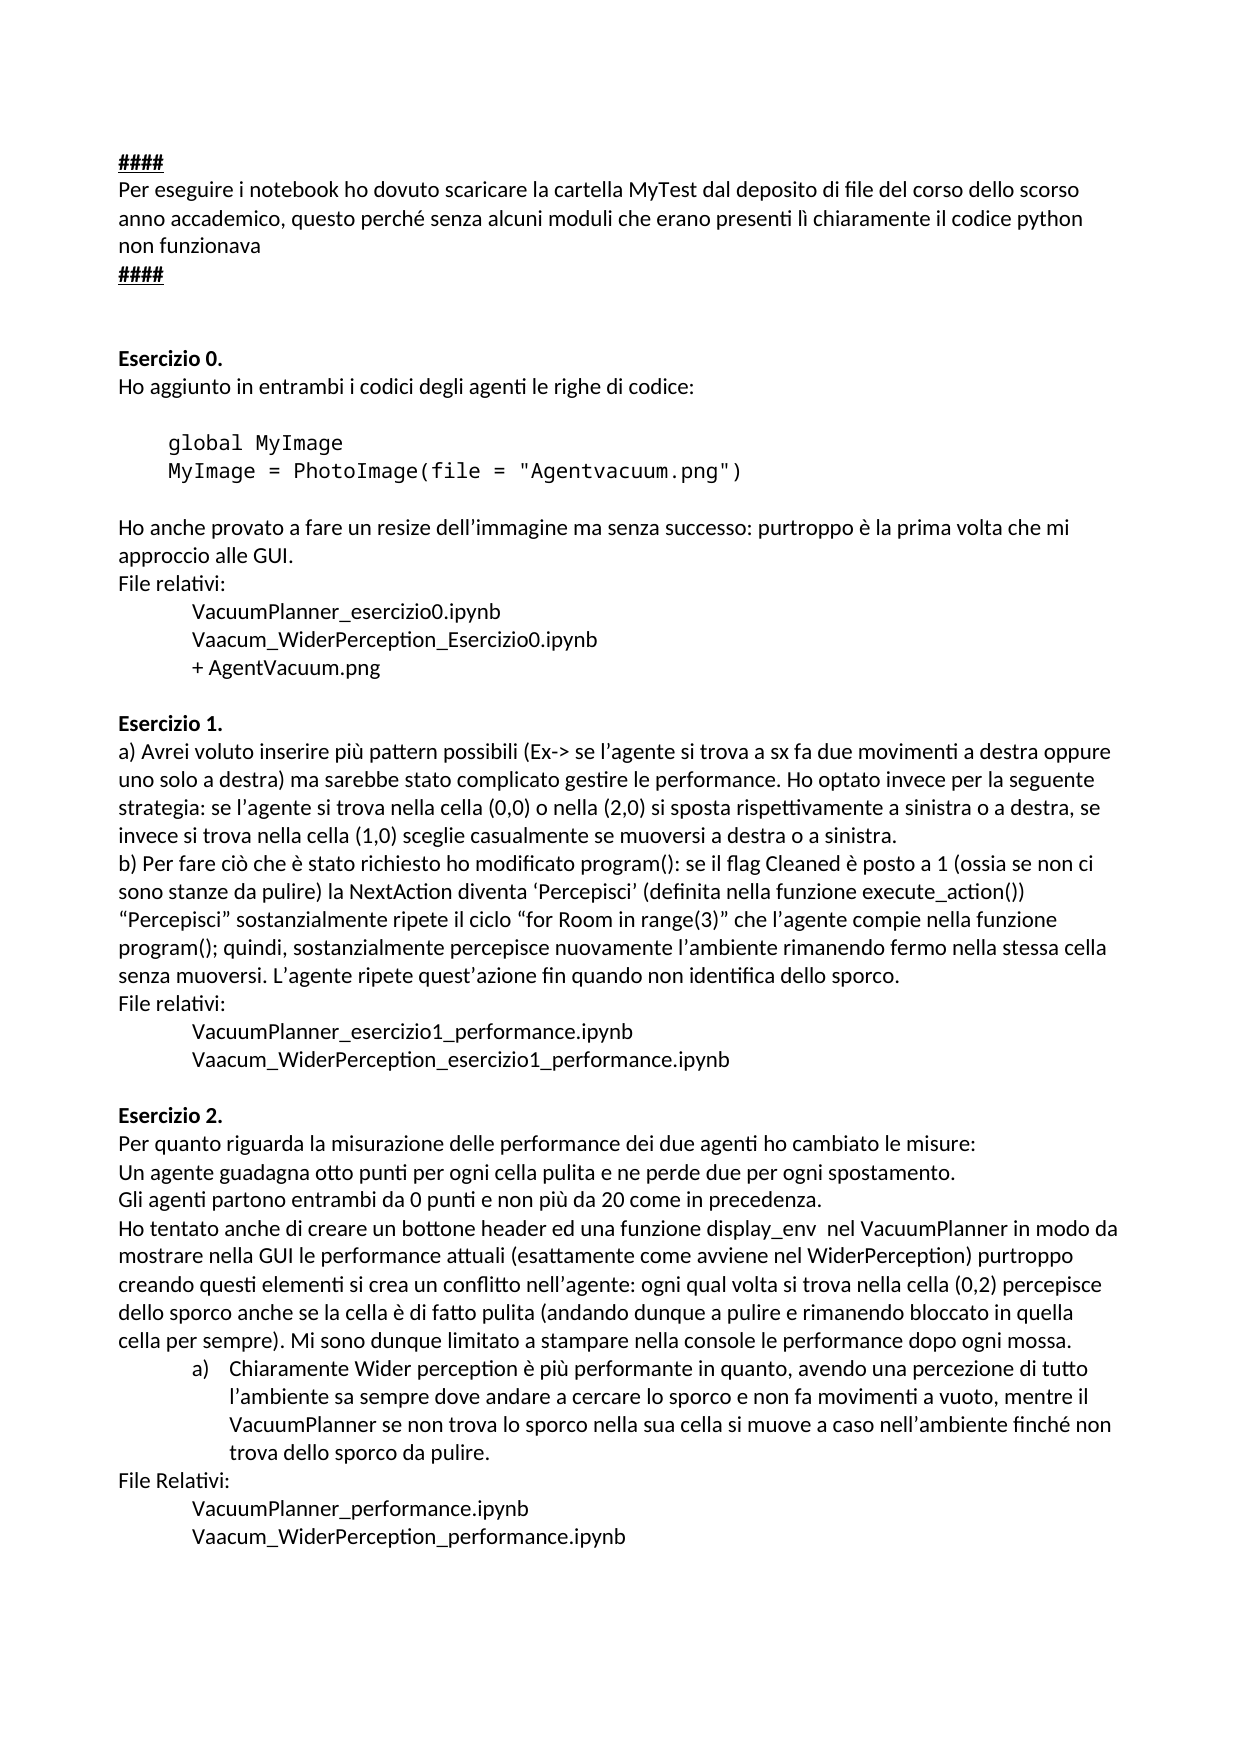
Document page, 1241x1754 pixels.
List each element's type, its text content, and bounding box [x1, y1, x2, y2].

text Per quanto riguarda la misurazione delle performance dei due agenti ho cambiato le misure: [118, 1129, 1122, 1158]
text VacuumPlanner_esercizio1_performance.ipynb [118, 1017, 1122, 1046]
text #### [118, 148, 1122, 176]
text a) Avrei voluto inserire più pattern possibili (Ex-> se l’agente si trova a sx fa due movimenti a destra oppure uno solo a destra) ma sarebbe stato complicato gestire le performance. Ho optato invece per la seguente strategia: se l’agente si trova nella cella (0,0) o nella (2,0) si sposta rispettivamente a sinistra o a destra, se invece si trova nella cella (1,0) sceglie casualmente se muoversi a destra o a sinistra. [118, 737, 1122, 849]
list Chiaramente Wider perception è più performante in quanto, avendo una percezione di tutto l’ambiente sa sempre dove andare a cercare lo sporco e non fa movimenti a vuoto, mentre il VacuumPlanner se non trova lo sporco nella sua cella si muove a caso nell’ambiente finché non trova dello sporco da pulire. [192, 1354, 1122, 1466]
text Esercizio 0. [118, 344, 1122, 372]
text File relativi: [118, 569, 1122, 597]
text Vaacum_WiderPerception_esercizio1_performance.ipynb [118, 1046, 1122, 1073]
text “Percepisci” sostanzialmente ripete il ciclo “for Room in range(3)” che l’agente compie nella funzione program(); quindi, sostanzialmente percepisce nuovamente l’ambiente rimanendo fermo nella stessa cella senza muoversi. L’agente ripete quest’azione fin quando non identifica dello sporco. [118, 905, 1122, 989]
text VacuumPlanner_performance.ipynb [118, 1494, 1122, 1522]
text Esercizio 1. [118, 709, 1122, 737]
text Un agente guadagna otto punti per ogni cella pulita e ne perde due per ogni spostamento. [118, 1158, 1122, 1186]
text Esercizio 2. [118, 1102, 1122, 1129]
text VacuumPlanner_esercizio0.ipynb [118, 597, 1122, 625]
text b) Per fare ciò che è stato richiesto ho modificato program(): se il flag Cleaned è posto a 1 (ossia se non ci sono stanze da pulire) la NextAction diventa ‘Percepisci’ (definita nella funzione execute_action()) [118, 849, 1122, 905]
text #### [118, 260, 1122, 288]
text Ho anche provato a fare un resize dell’immagine ma senza successo: purtroppo è la prima volta che mi approccio alle GUI. [118, 513, 1122, 569]
text MyImage = PhotoImage(file = "Agentvacuum.png") [118, 456, 1122, 485]
text Vaacum_WiderPerception_Esercizio0.ipynb [118, 625, 1122, 653]
text Gli agenti partono entrambi da 0 punti e non più da 20 come in precedenza. [118, 1186, 1122, 1214]
text global MyImage [118, 428, 1122, 456]
text Vaacum_WiderPerception_performance.ipynb [118, 1522, 1122, 1550]
text Ho tentato anche di creare un bottone header ed una funzione display_env nel VacuumPlanner in modo da mostrare nella GUI le performance attuali (esattamente come avviene nel WiderPerception) purtroppo creando questi elementi si crea un conflitto nell’agente: ogni qual volta si trova nella cella (0,2) percepisce dello sporco anche se la cella è di fatto pulita (andando dunque a pulire e rimanendo bloccato in quella cella per sempre). Mi sono dunque limitato a stampare nella console le performance dopo ogni mossa. [118, 1214, 1122, 1354]
text Ho aggiunto in entrambi i codici degli agenti le righe di codice: [118, 372, 1122, 400]
text File relativi: [118, 989, 1122, 1017]
text Per eseguire i notebook ho dovuto scaricare la cartella MyTest dal deposito di file del corso dello scorso anno accademico, questo perché senza alcuni moduli che erano presenti lì chiaramente il codice python non funzionava [118, 176, 1122, 260]
text + AgentVacuum.png [118, 653, 1122, 681]
text File Relativi: [118, 1466, 1122, 1494]
